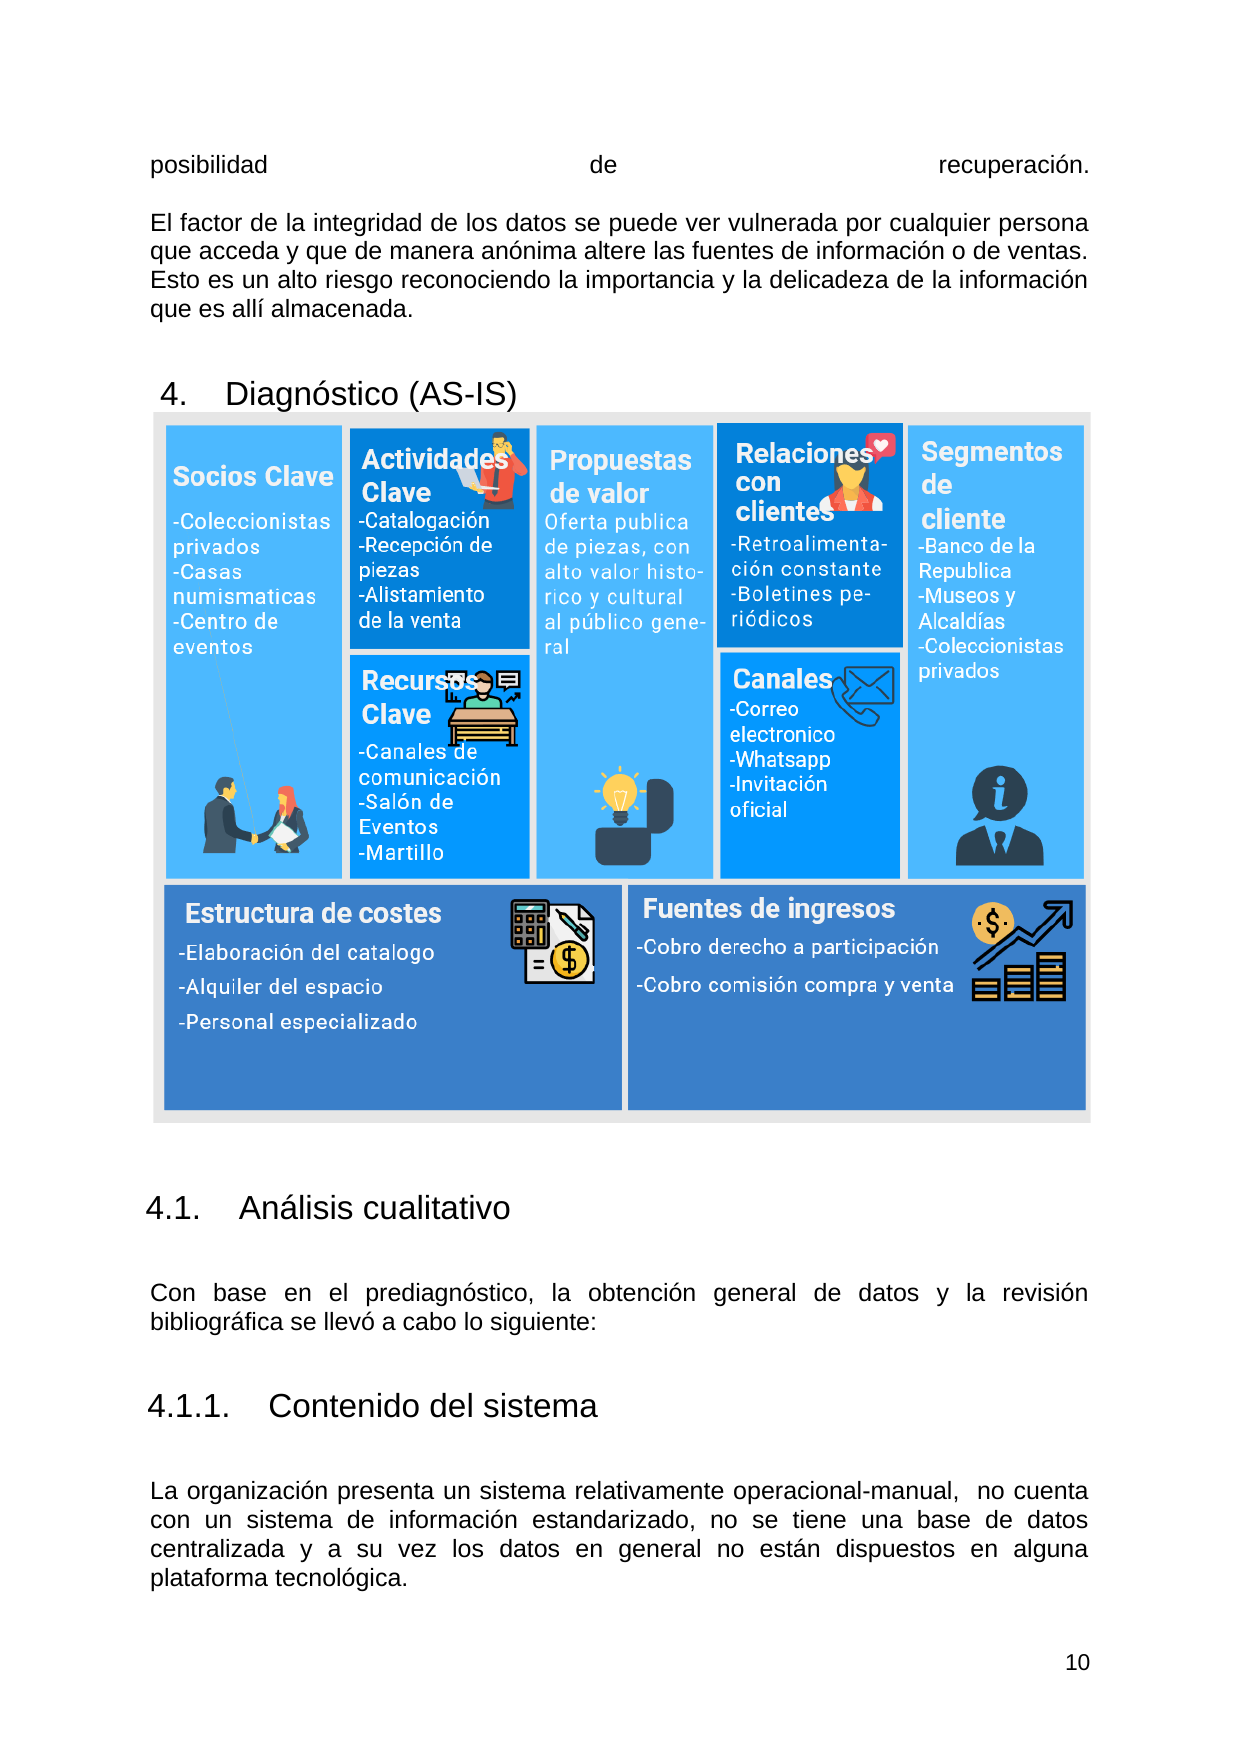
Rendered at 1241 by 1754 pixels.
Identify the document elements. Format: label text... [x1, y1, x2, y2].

text La organización presenta un sistema relativamente operacional-manual, no cuenta con un sistema de información estandarizado, no se tiene una base de datos centralizada y a su vez los datos en general no están dispuestos en alguna plataforma tecnológica. [150, 1476, 1090, 1591]
list Análisis cualitativo [201, 1188, 1090, 1226]
picture [150, 412, 1091, 1123]
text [150, 150, 1090, 322]
list Contenido del sistema [231, 1387, 1090, 1425]
list Diagnóstico (AS-IS) [187, 374, 1090, 412]
text Con base en el prediagnóstico, la obtención general de datos y la revisión bibliográfica se llevó a cabo lo siguiente: [150, 1278, 1090, 1335]
